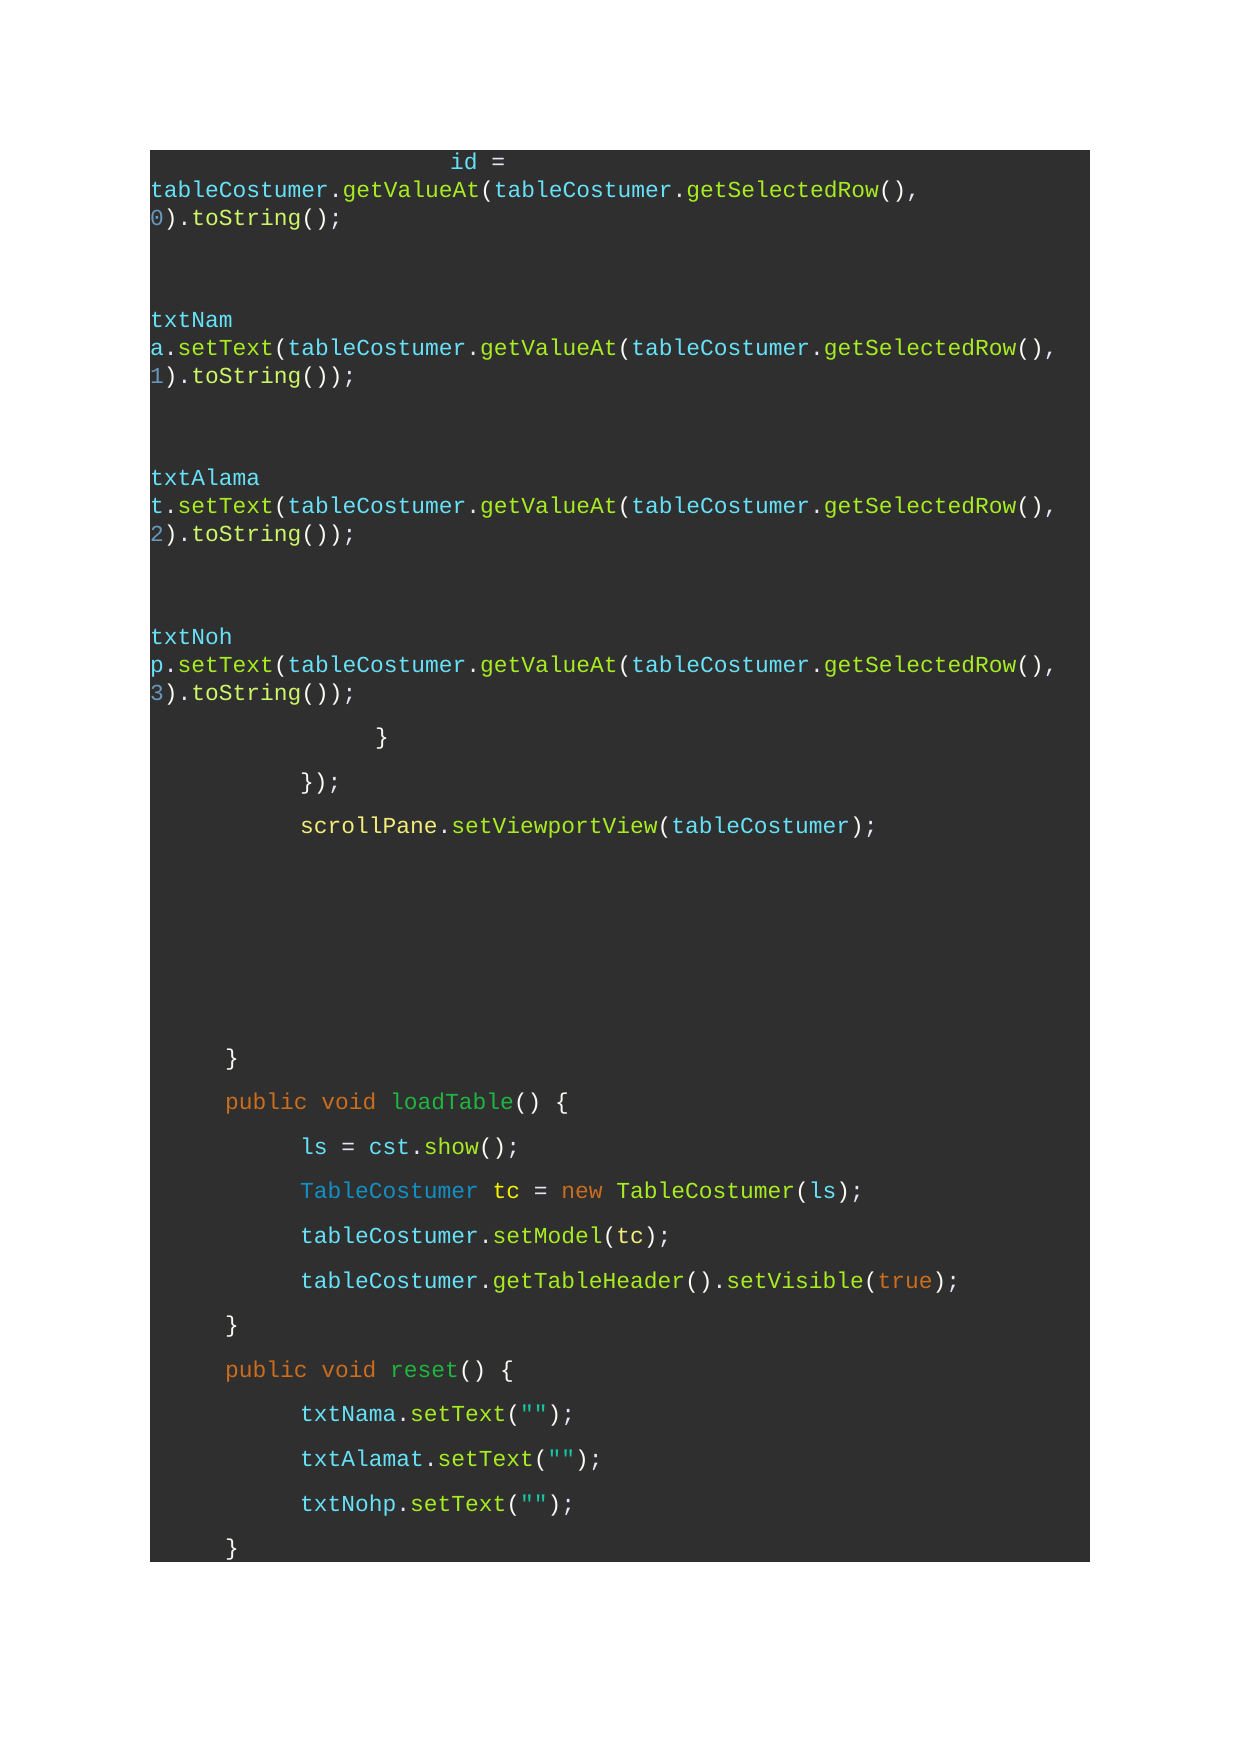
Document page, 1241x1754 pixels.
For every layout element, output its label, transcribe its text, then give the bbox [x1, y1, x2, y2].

text tableCostumer.setModel(tc); [150, 1224, 1090, 1250]
text } [150, 1313, 1090, 1339]
text } [150, 1536, 1090, 1562]
text tableCostumer.getTableHeader().setVisible(true); [150, 1269, 1090, 1295]
text public void reset() { [150, 1358, 1090, 1384]
text TableCostumer tc = new TableCostumer(ls); [150, 1180, 1090, 1206]
text scrollPane.setViewportView(tableCostumer); [150, 814, 1090, 841]
text public void loadTable() { [150, 1091, 1090, 1117]
text txtNama.setText(""); [150, 1403, 1090, 1429]
text id = tableCostumer.getValueAt(tableCostumer.getSelectedRow(), 0).toString(); [150, 150, 1090, 232]
text txtNama.setText(tableCostumer.getValueAt(tableCostumer.getSelectedRow(), 1).toString()); [150, 250, 1090, 390]
text txtNohp.setText(""); [150, 1492, 1090, 1518]
text txtAlamat.setText(tableCostumer.getValueAt(tableCostumer.getSelectedRow(), 2).toString()); [150, 409, 1090, 548]
text } [150, 1046, 1090, 1072]
text ls = cst.show(); [150, 1135, 1090, 1161]
text txtAlamat.setText(""); [150, 1447, 1090, 1473]
text } [150, 725, 1090, 751]
text txtNohp.setText(tableCostumer.getValueAt(tableCostumer.getSelectedRow(), 3).toString()); [150, 567, 1090, 707]
text }); [150, 770, 1090, 796]
